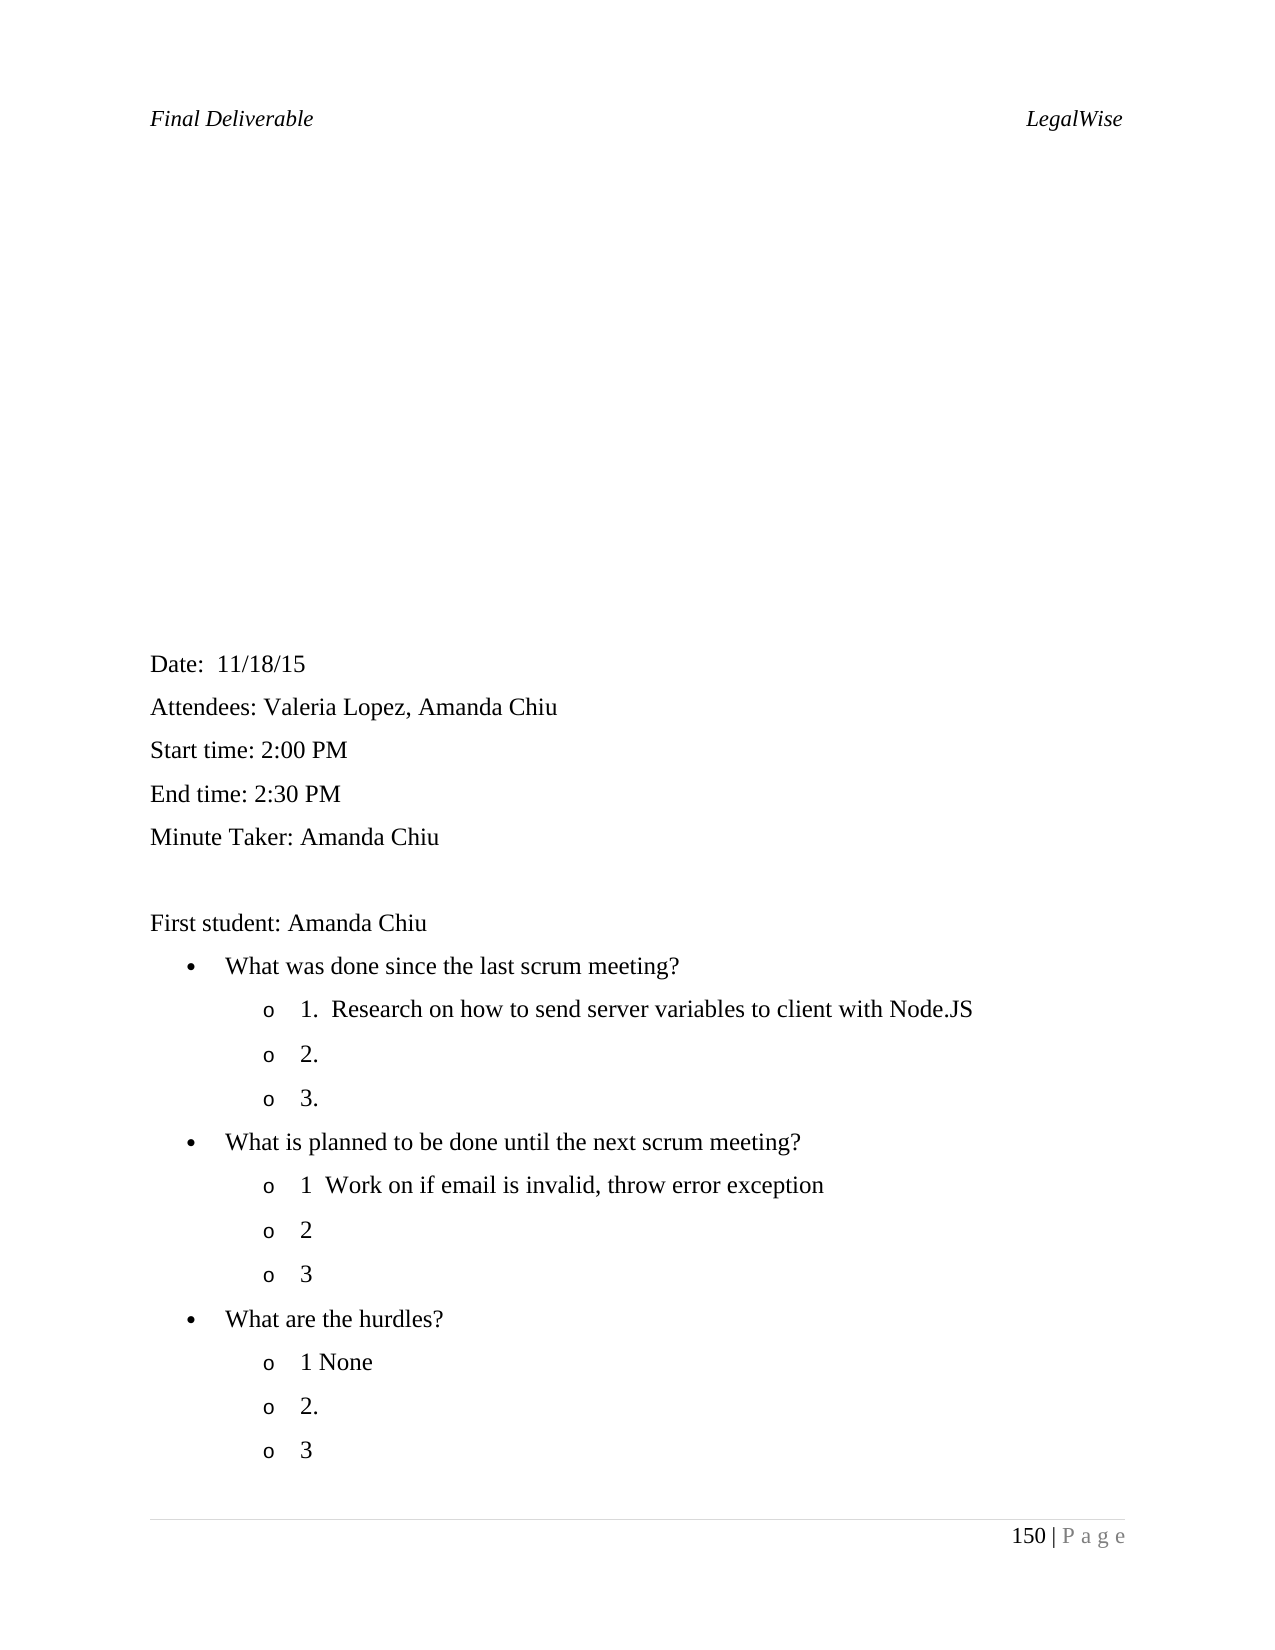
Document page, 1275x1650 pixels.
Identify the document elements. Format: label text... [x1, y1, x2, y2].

list What was done since the last scrum meeting? [187, 951, 1125, 980]
text End time: 2:30 PM [150, 779, 1125, 807]
list 2 [262, 1215, 1125, 1244]
text Attendees: Valeria Lopez, Amanda Chiu [150, 692, 1125, 721]
list 1 Work on if email is invalid, throw error exception [262, 1171, 1125, 1200]
list 2. [262, 1039, 1125, 1068]
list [187, 1127, 1125, 1156]
text Minute Taker: Amanda Chiu [150, 822, 1125, 851]
list 3. [262, 1083, 1125, 1113]
text Start time: 2:00 PM [150, 736, 1125, 764]
list 1. Research on how to send server variables to client with Node.JS [262, 994, 1125, 1024]
text First student: Amanda Chiu [150, 908, 1125, 937]
text Date: 11/18/15 [150, 649, 1125, 678]
list What are the hurdles? [187, 1304, 1125, 1332]
list 1 None [262, 1347, 1125, 1376]
list 3 [262, 1436, 1125, 1465]
list 3 [262, 1259, 1125, 1289]
list 2. [262, 1391, 1125, 1421]
